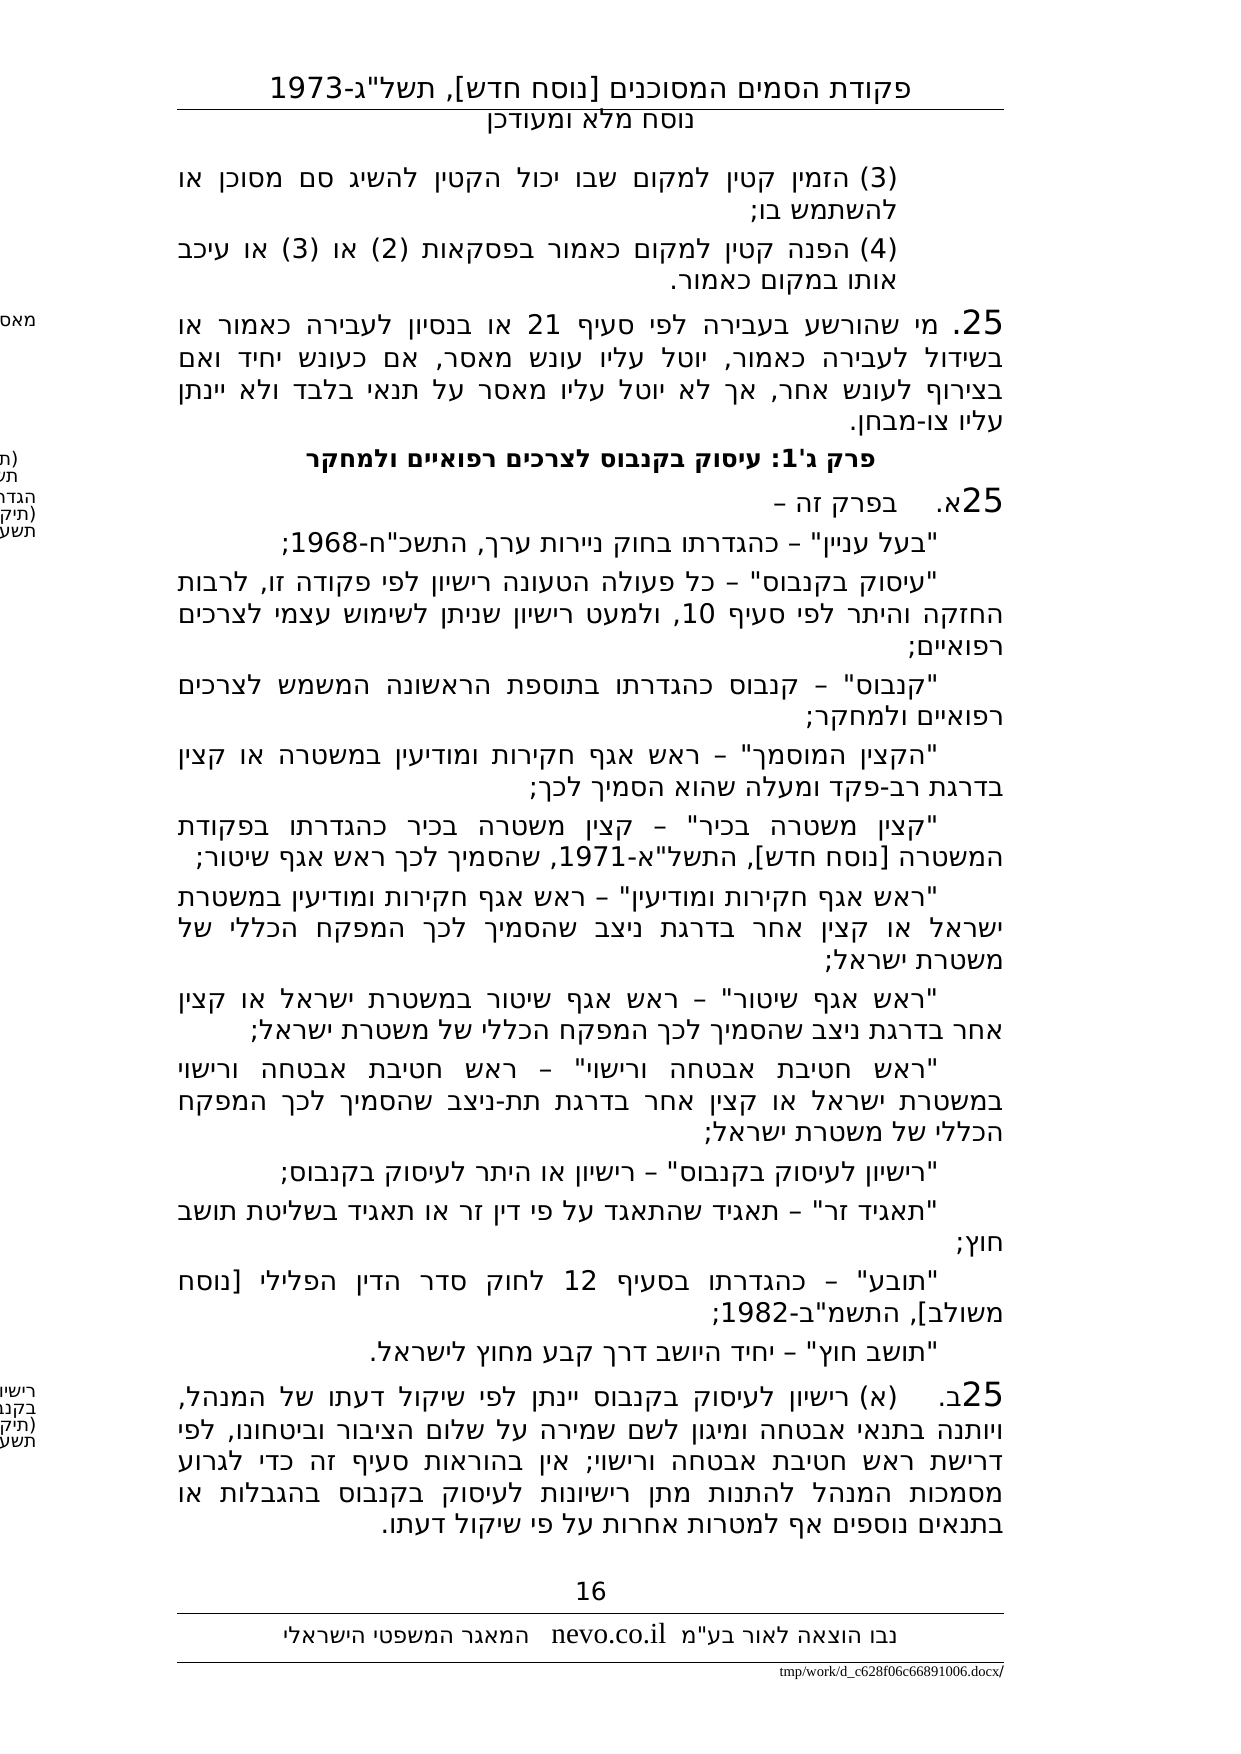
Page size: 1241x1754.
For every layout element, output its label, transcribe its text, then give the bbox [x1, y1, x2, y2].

text "רישיון לעיסוק בקנבוס" – רישיון או היתר לעיסוק בקנבוס; [177, 1156, 1004, 1187]
text "עיסוק בקנבוס" – כל פעולה הטעונה רישיון לפי פקודה זו, לרבות החזקה והיתר לפי סעיף 10, ולמעט רישיון שניתן לשימוש עצמי לצרכים רפואיים; [177, 567, 1004, 661]
text "תושב חוץ" – יחיד היושב דרך קבע מחוץ לישראל. [177, 1336, 1004, 1368]
text "ראש אגף שיטור" – ראש אגף שיטור במשטרת ישראל או קצין אחר בדרגת ניצב שהסמיך לכך המפקח הכללי של משטרת ישראל; [177, 983, 1004, 1046]
text "הקצין המוסמך" – ראש אגף חקירות ומודיעין במשטרה או קצין בדרגת רב-פקד ומעלה שהוא הסמיך לכך; [177, 739, 1004, 803]
text 25. מי שהורשע בעבירה לפי סעיף 21 או בנסיון לעבירה כאמור או בשידול לעבירה כאמור, יוטל עליו עונש מאסר, אם כעונש יחיד ואם בצירוף לעונש אחר, אך לא יוטל עליו מאסר על תנאי בלבד ולא יינתן עליו צו-מבחן. [177, 304, 1004, 437]
text פרק ג'1: עיסוק בקנבוס לצרכים רפואיים ולמחקר [177, 445, 1004, 474]
text "ראש חטיבת אבטחה ורישוי" – ראש חטיבת אבטחה ורישוי במשטרת ישראל או קצין אחר בדרגת תת-ניצב שהסמיך לכך המפקח הכללי של משטרת ישראל; [177, 1054, 1004, 1148]
text 25א. בפרק זה – [177, 481, 1004, 520]
text 25ב. (א) רישיון לעיסוק בקנבוס יינתן לפי שיקול דעתו של המנהל, ויותנה בתנאי אבטחה ומיגון לשם שמירה על שלום הציבור וביטחונו, לפי דרישת ראש חטיבת אבטחה ורישוי; אין בהוראות סעיף זה כדי לגרוע מסמכות המנהל להתנות מתן רישיונות לעיסוק בקנבוס בהגבלות או בתנאים נוספים אף למטרות אחרות על פי שיקול דעתו. [177, 1375, 1004, 1540]
text "ראש אגף חקירות ומודיעין" – ראש אגף חקירות ומודיעין במשטרת ישראל או קצין אחר בדרגת ניצב שהסמיך לכך המפקח הכללי של משטרת ישראל; [177, 881, 1004, 976]
text "תאגיד זר" – תאגיד שהתאגד על פי דין זר או תאגיד בשליטת תושב חוץ; [177, 1195, 1004, 1258]
text "בעל עניין" – כהגדרתו בחוק ניירות ערך, התשכ"ח-1968; [177, 528, 1004, 559]
text (4) הפנה קטין למקום כאמור בפסקאות (2) או (3) או עיכב אותו במקום כאמור. [177, 233, 898, 296]
text (3) הזמין קטין למקום שבו יכול הקטין להשיג סם מסוכן או להשתמש בו; [177, 162, 898, 226]
text "קנבוס" – קנבוס כהגדרתו בתוספת הראשונה המשמש לצרכים רפואיים ולמחקר; [177, 669, 1004, 732]
text "קצין משטרה בכיר" – קצין משטרה בכיר כהגדרתו בפקודת המשטרה [נוסח חדש], התשל"א-1971, שהסמיך לכך ראש אגף שיטור; [177, 810, 1004, 873]
text "תובע" – כהגדרתו בסעיף 12 לחוק סדר הדין הפלילי [נוסח משולב], התשמ"ב-1982; [177, 1266, 1004, 1329]
